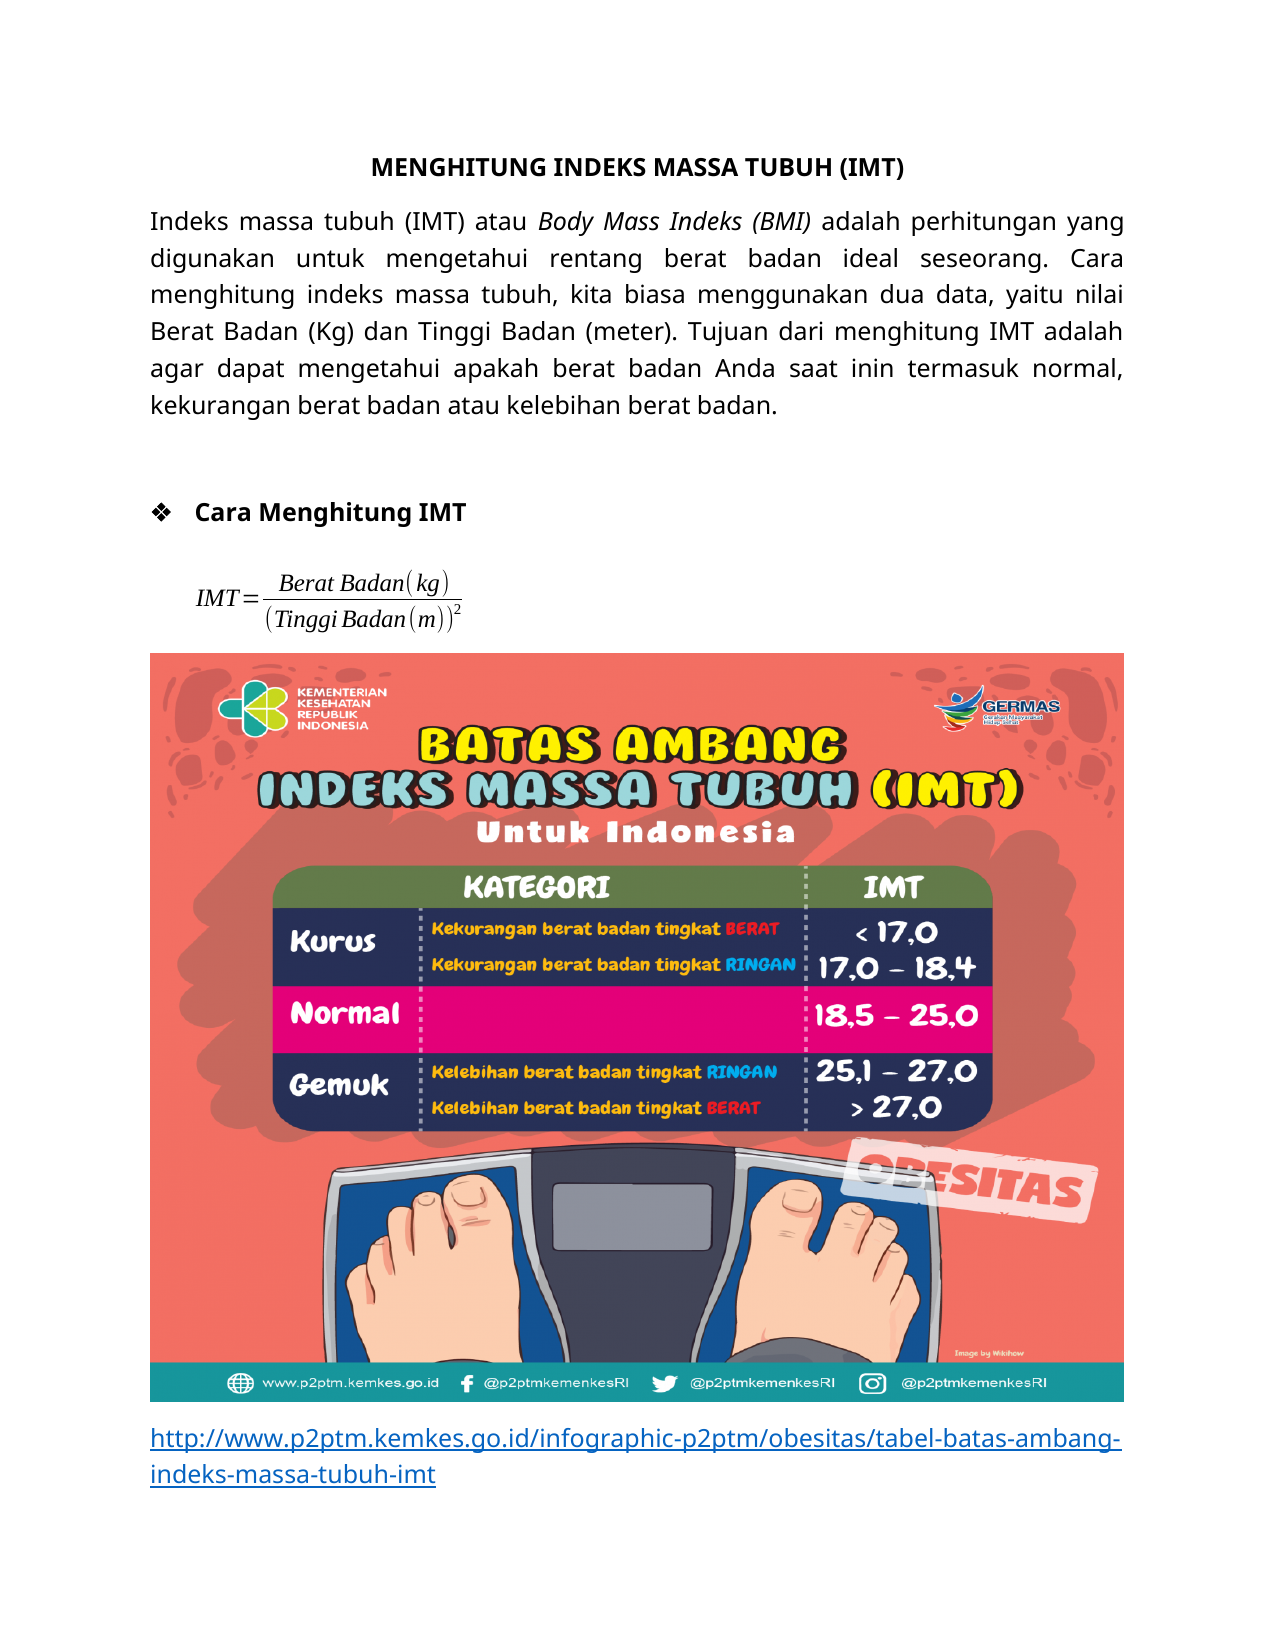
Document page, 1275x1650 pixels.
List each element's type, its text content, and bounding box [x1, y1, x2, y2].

text http://www.p2ptm.kemkes.go.id/infographic-p2ptm/obesitas/tabel-batas-ambang-indeks-massa-tubuh-imt [150, 1420, 1125, 1491]
picture [150, 653, 1124, 1402]
text Indeks massa tubuh (IMT) atau Body Mass Indeks (BMI) adalah perhitungan yang digunakan untuk mengetahui rentang berat badan ideal seseorang. Cara menghitung indeks massa tubuh, kita biasa menggunakan dua data, yaitu nilai Berat Badan (Kg) dan Tinggi Badan (meter). Tujuan dari menghitung IMT adalah agar dapat mengetahui apakah berat badan Anda saat inin termasuk normal, kekurangan berat badan atau kelebihan berat badan. [150, 203, 1125, 421]
text MENGHITUNG INDEKS MASSA TUBUH (IMT) [150, 150, 1125, 184]
list Cara Menghitung IMT [150, 494, 1125, 528]
